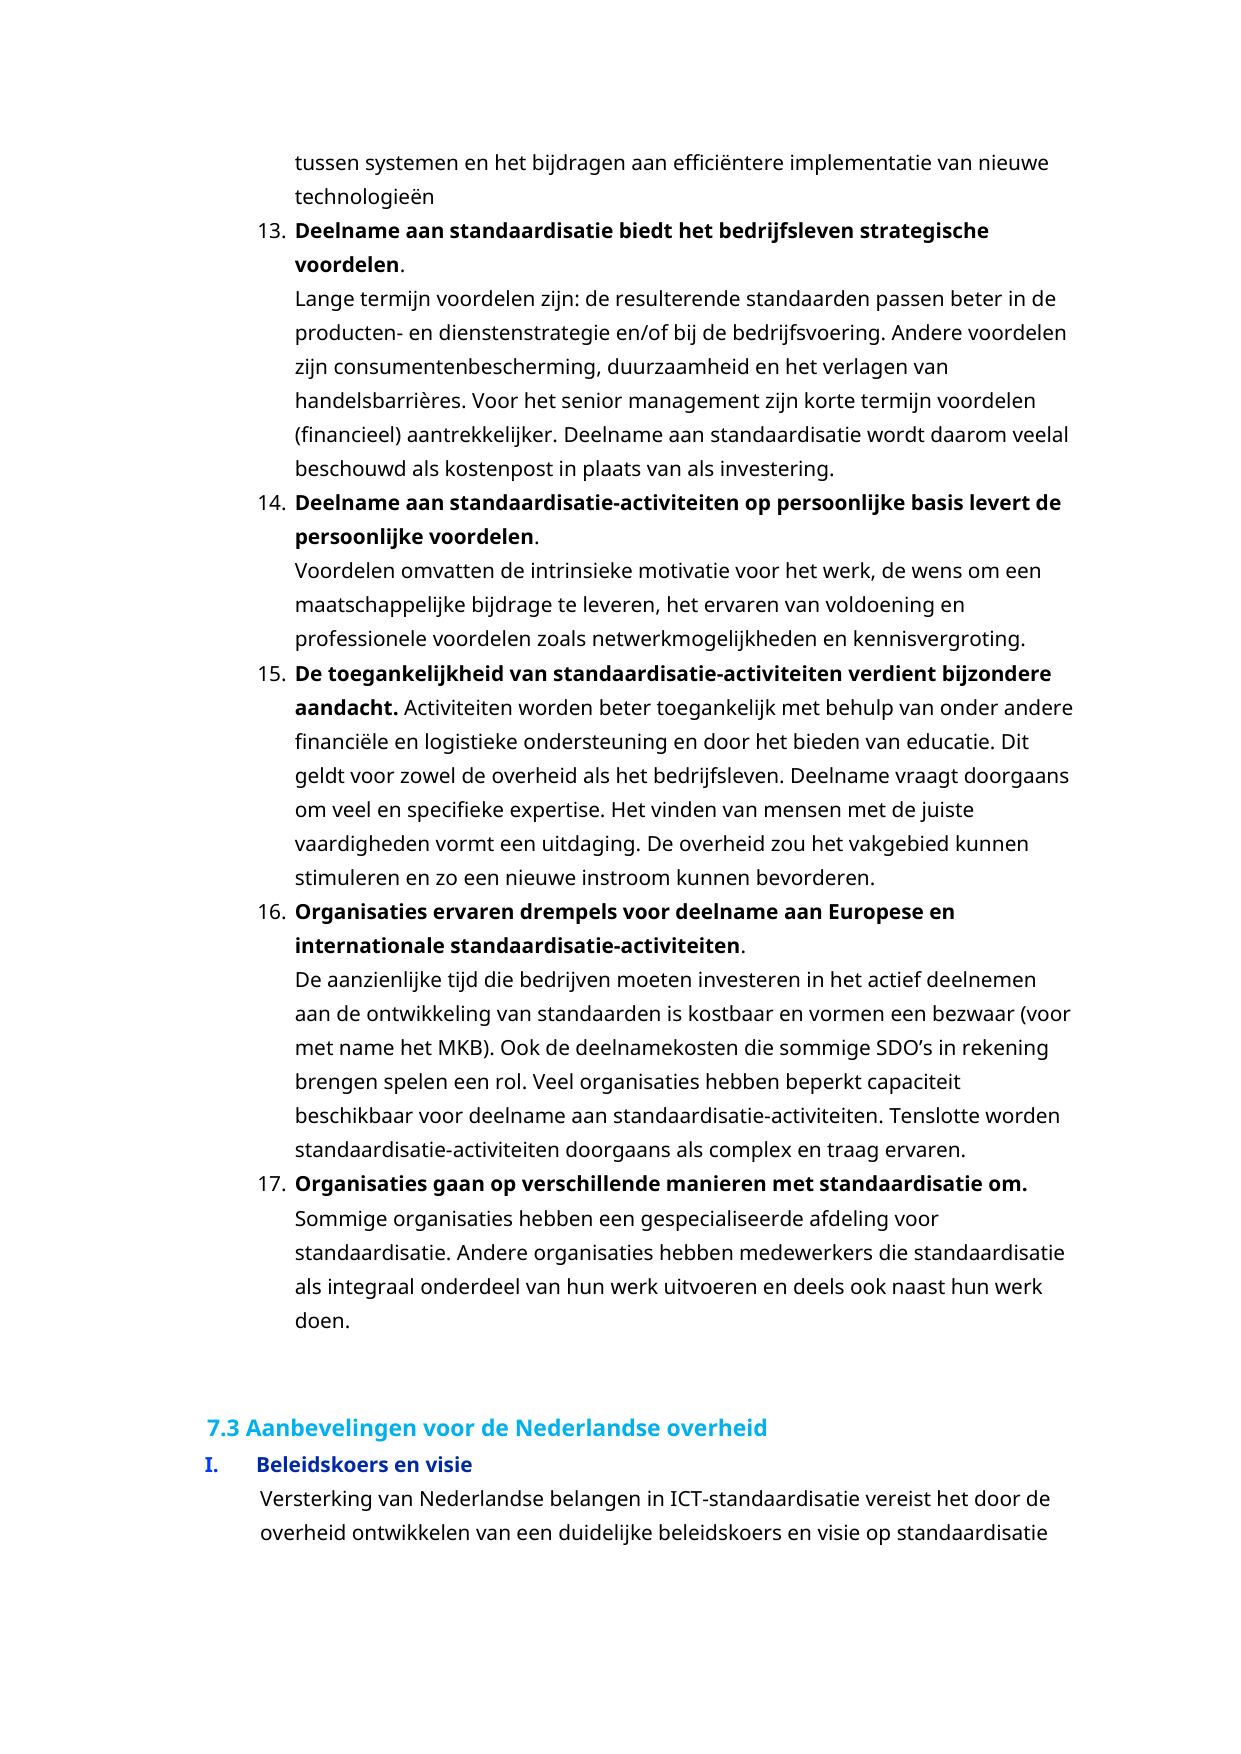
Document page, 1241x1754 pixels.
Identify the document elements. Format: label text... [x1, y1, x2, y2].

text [260, 1484, 1075, 1546]
list Deelname aan standaardisatie-activiteiten op persoonlijke basis levert de persoonlijke voordelen. Voordelen omvatten de intrinsieke motivatie voor het werk, de wens om een maatschappelijke bijdrage te leveren, het ervaren van voldoening en professionele voordelen zoals netwerkmogelijkheden en kennisvergroting. [257, 488, 1075, 653]
list De toegankelijkheid van standaardisatie-activiteiten verdient bijzondere aandacht. Activiteiten worden beter toegankelijk met behulp van onder andere financiële en logistieke ondersteuning en door het bieden van educatie. Dit geldt voor zowel de overheid als het bedrijfsleven. Deelname vraagt doorgaans om veel en specifieke expertise. Het vinden van mensen met de juiste vaardigheden vormt een uitdaging. De overheid zou het vakgebied kunnen stimuleren en zo een nieuwe instroom kunnen bevorderen. [257, 659, 1075, 891]
subtitle 7.3 Aanbevelingen voor de Nederlandse overheid [207, 1412, 1075, 1443]
list Deelname aan standaardisatie biedt het bedrijfsleven strategische voordelen. Lange termijn voordelen zijn: de resulterende standaarden passen beter in de producten- en dienstenstrategie en/of bij de bedrijfsvoering. Andere voordelen zijn consumentenbescherming, duurzaamheid en het verlagen van handelsbarrières. Voor het senior management zijn korte termijn voordelen (financieel) aantrekkelijker. Deelname aan standaardisatie wordt daarom veelal beschouwd als kostenpost in plaats van als investering. [257, 216, 1075, 483]
list Beleidskoers en visie [218, 1450, 1075, 1478]
list Organisaties ervaren drempels voor deelname aan Europese en internationale standaardisatie-activiteiten. De aanzienlijke tijd die bedrijven moeten investeren in het actief deelnemen aan de ontwikkeling van standaarden is kostbaar en vormen een bezwaar (voor met name het MKB). Ook de deelnamekosten die sommige SDO’s in rekening brengen spelen een rol. Veel organisaties hebben beperkt capaciteit beschikbaar voor deelname aan standaardisatie-activiteiten. Tenslotte worden standaardisatie-activiteiten doorgaans als complex en traag ervaren. [257, 897, 1075, 1164]
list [257, 148, 1075, 210]
list Organisaties gaan op verschillende manieren met standaardisatie om. Sommige organisaties hebben een gespecialiseerde afdeling voor standaardisatie. Andere organisaties hebben medewerkers die standaardisatie als integraal onderdeel van hun werk uitvoeren en deels ook naast hun werk doen. [257, 1169, 1075, 1334]
